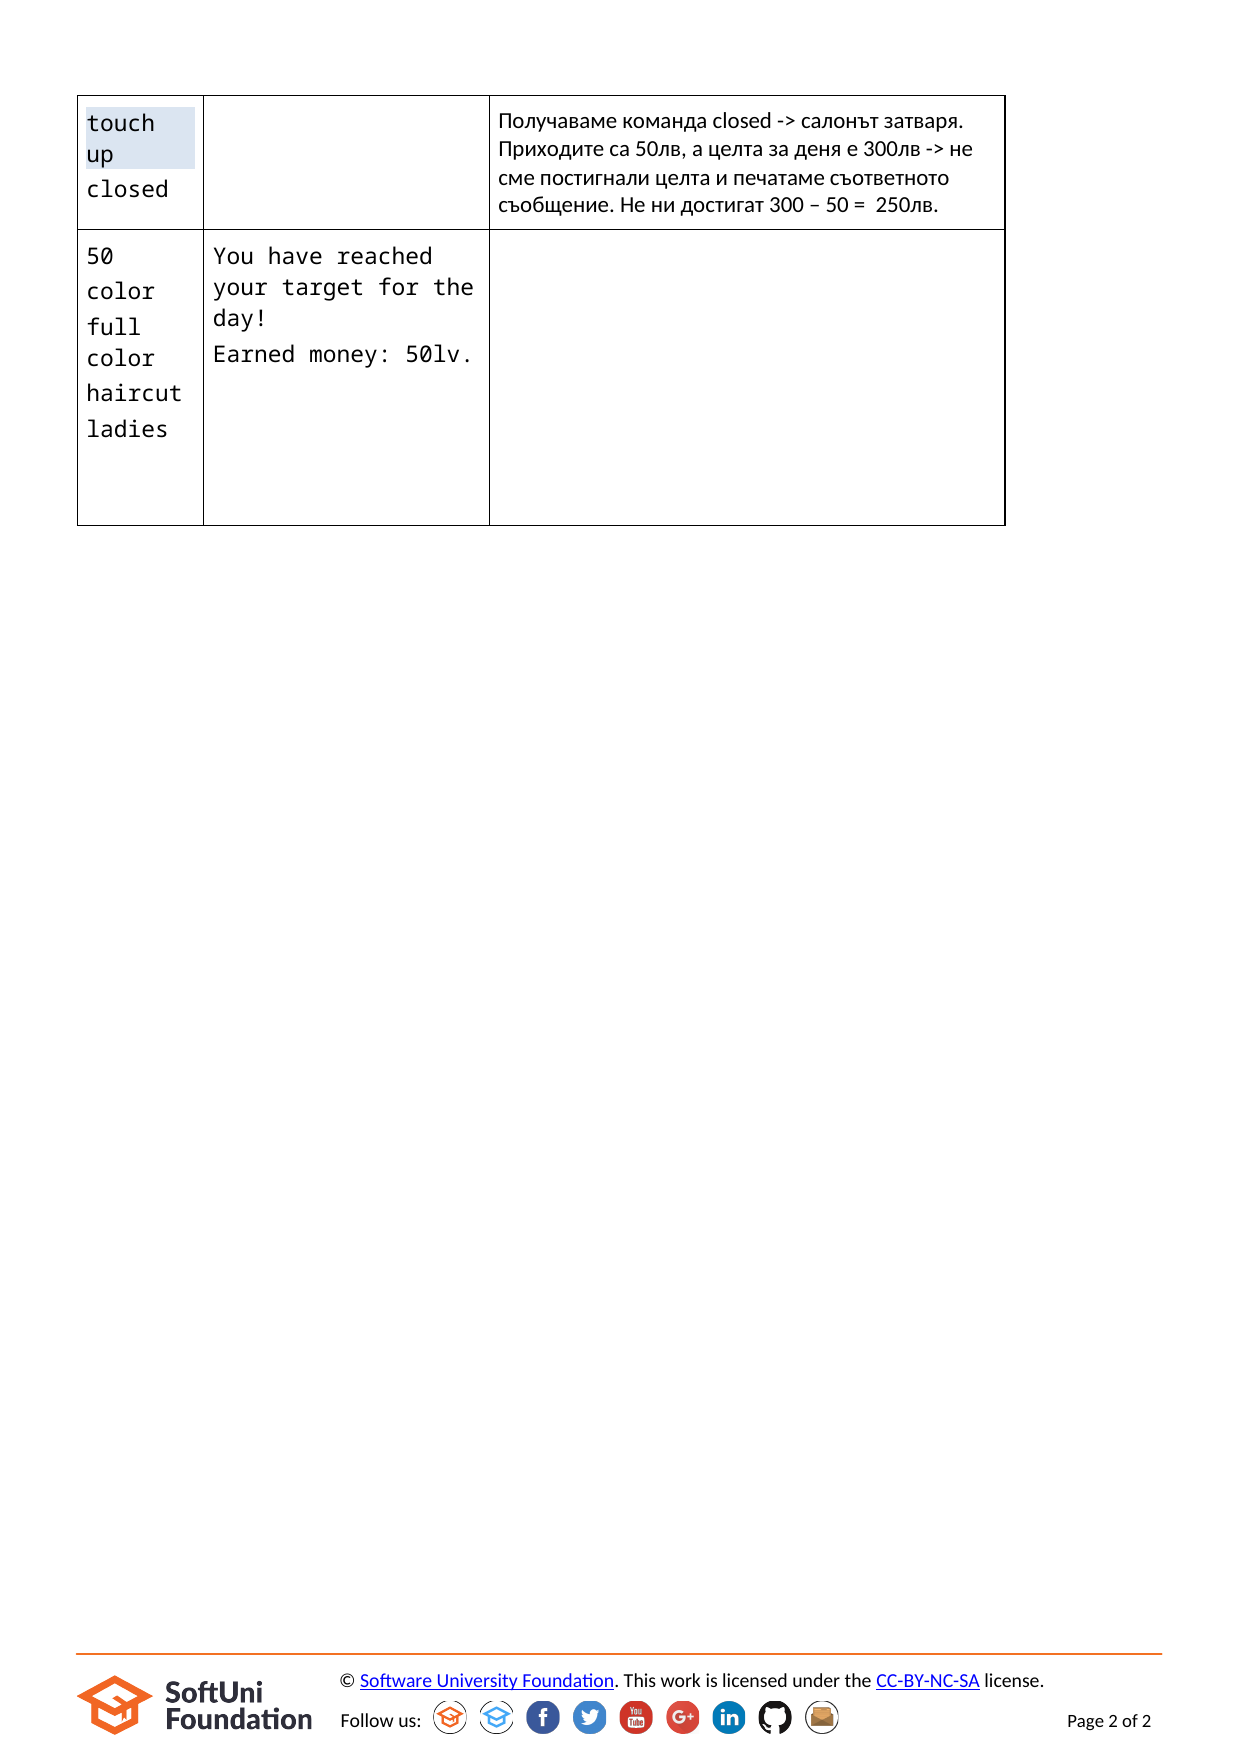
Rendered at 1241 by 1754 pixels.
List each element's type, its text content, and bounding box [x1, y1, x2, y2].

picture [619, 1701, 653, 1734]
picture [712, 1701, 722, 1711]
picture [758, 1701, 792, 1734]
picture [712, 1724, 722, 1734]
picture [736, 1724, 746, 1734]
picture [727, 1715, 738, 1725]
picture [736, 1701, 746, 1711]
picture [573, 1701, 607, 1734]
picture [433, 1701, 467, 1734]
picture [480, 1701, 513, 1734]
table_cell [78, 96, 203, 229]
picture [526, 1701, 560, 1734]
table_cell 50 color full color haircut ladies [78, 230, 203, 524]
table_cell [490, 230, 1004, 524]
picture [76, 1675, 312, 1735]
picture [805, 1701, 839, 1734]
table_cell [204, 96, 489, 229]
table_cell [490, 96, 1004, 229]
table_cell You have reached your target for the day! Earned money: 50lv. [204, 230, 489, 524]
picture [666, 1701, 700, 1734]
